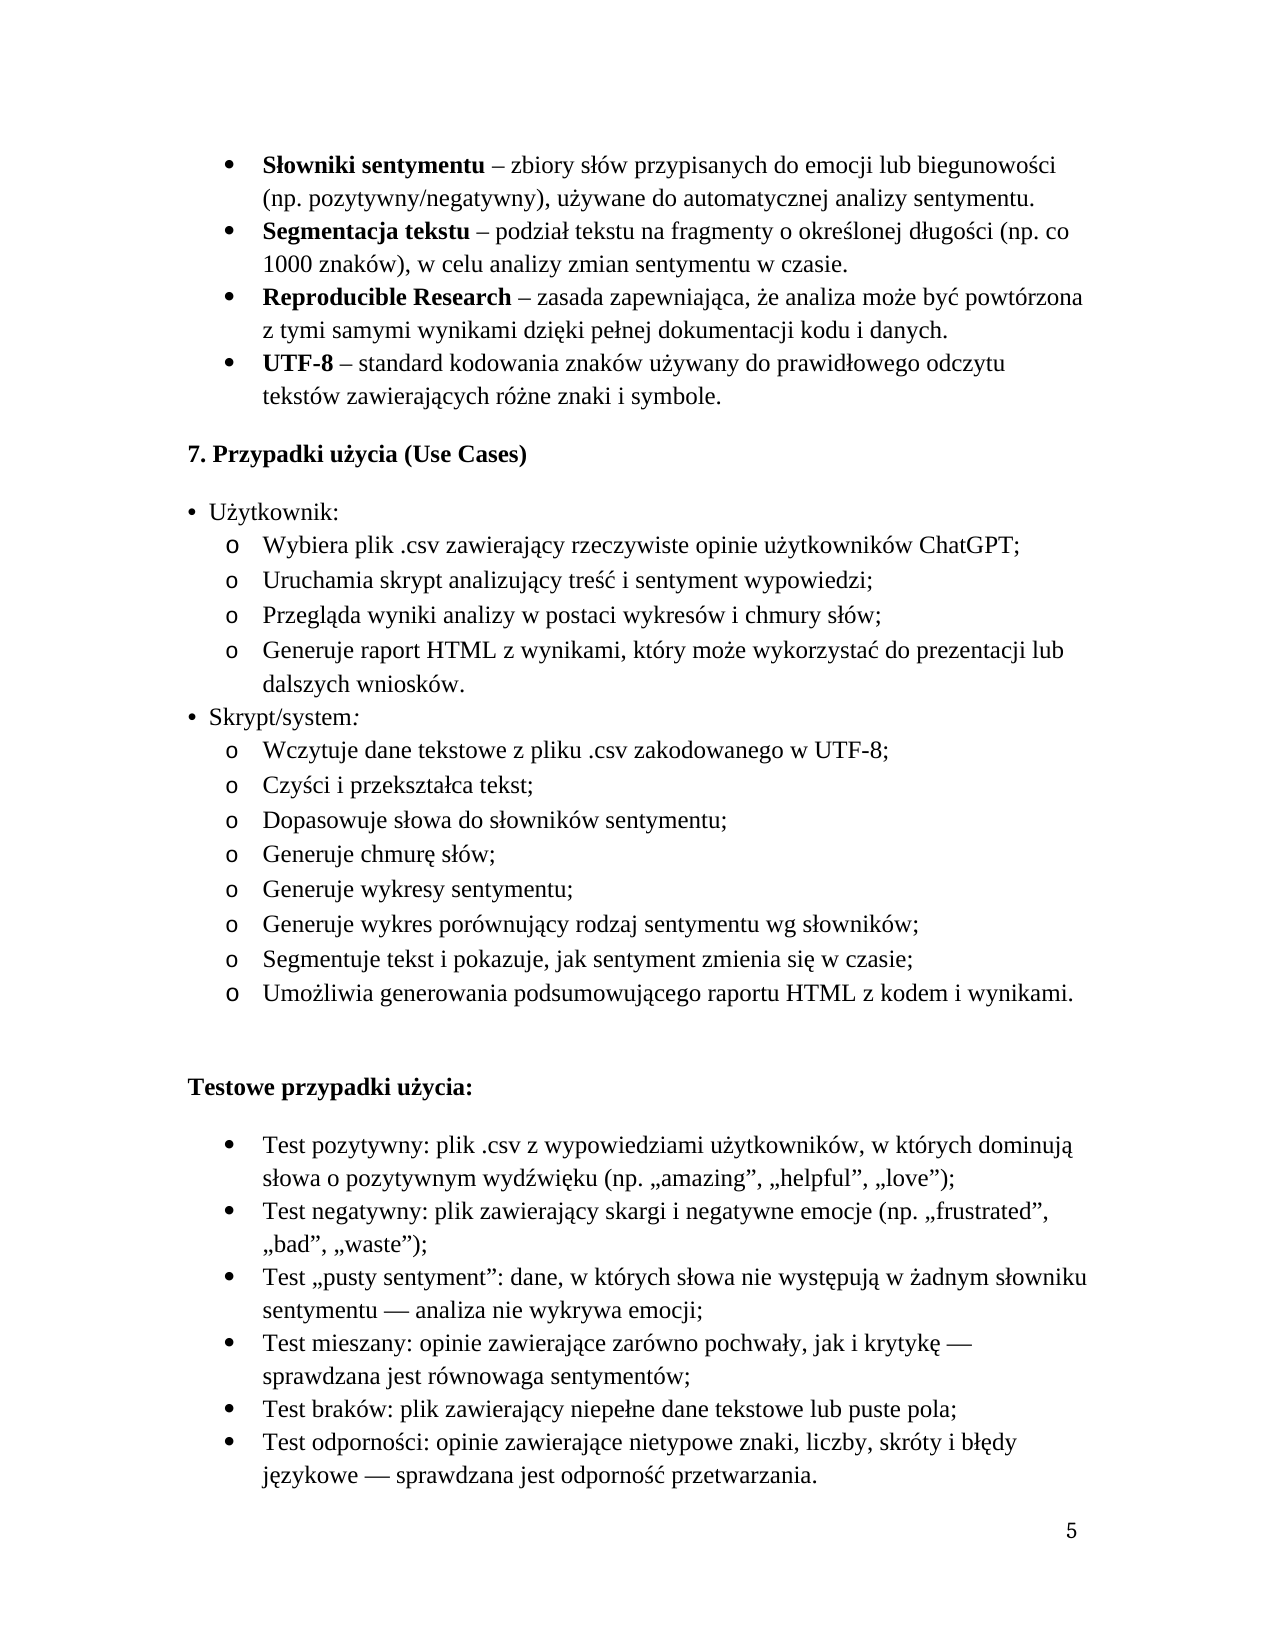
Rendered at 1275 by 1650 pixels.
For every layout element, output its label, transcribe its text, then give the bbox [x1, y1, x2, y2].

list Przegląda wyniki analizy w postaci wykresów i chmury słów; [225, 600, 1087, 631]
list Reproducible Research – zasada zapewniająca, że analiza może być powtórzona z tymi samymi wynikami dzięki pełnej dokumentacji kodu i danych. [225, 282, 1087, 344]
list Wybiera plik .csv zawierający rzeczywiste opinie użytkowników ChatGPT; [225, 530, 1087, 561]
list UTF-8 – standard kodowania znaków używany do prawidłowego odczytu tekstów zawierających różne znaki i symbole. [225, 348, 1087, 410]
list Wczytuje dane tekstowe z pliku .csv zakodowanego w UTF-8; [225, 736, 1087, 766]
list Czyści i przekształca tekst; [225, 770, 1087, 800]
list Generuje chmurę słów; [225, 839, 1087, 870]
list Test braków: plik zawierający niepełne dane tekstowe lub puste pola; [225, 1394, 1087, 1423]
subtitle 7. Przypadki użycia (Use Cases) [187, 439, 1087, 468]
list Test pozytywny: plik .csv z wypowiedziami użytkowników, w których dominują słowa o pozytywnym wydźwięku (np. „amazing”, „helpful”, „love”); [225, 1130, 1087, 1192]
list Generuje wykres porównujący rodzaj sentymentu wg słowników; [225, 909, 1087, 939]
list Test mieszany: opinie zawierające zarówno pochwały, jak i krytykę — sprawdzana jest równowaga sentymentów; [225, 1328, 1087, 1390]
list Test „pusty sentyment”: dane, w których słowa nie występują w żadnym słowniku sentymentu — analiza nie wykrywa emocji; [225, 1262, 1087, 1324]
list Segmentacja tekstu – podział tekstu na fragmenty o określonej długości (np. co 1000 znaków), w celu analizy zmian sentymentu w czasie. [225, 216, 1087, 278]
list Umożliwia generowania podsumowującego raportu HTML z kodem i wynikami. [225, 978, 1087, 1009]
list Test negatywny: plik zawierający skargi i negatywne emocje (np. „frustrated”, „bad”, „waste”); [225, 1196, 1087, 1258]
subtitle • Użytkownik: [187, 497, 1087, 526]
list Uruchamia skrypt analizujący treść i sentyment wypowiedzi; [225, 566, 1087, 596]
subtitle • Skrypt/system: [187, 702, 1087, 731]
list Segmentuje tekst i pokazuje, jak sentyment zmienia się w czasie; [225, 944, 1087, 974]
subtitle Testowe przypadki użycia: [187, 1072, 1087, 1101]
list Generuje raport HTML z wynikami, który może wykorzystać do prezentacji lub dalszych wniosków. [225, 635, 1087, 698]
list Dopasowuje słowa do słowników sentymentu; [225, 805, 1087, 835]
list Generuje wykresy sentymentu; [225, 874, 1087, 904]
list Słowniki sentymentu – zbiory słów przypisanych do emocji lub biegunowości (np. pozytywny/negatywny), używane do automatycznej analizy sentymentu. [225, 150, 1087, 212]
list Test odporności: opinie zawierające nietypowe znaki, liczby, skróty i błędy językowe — sprawdzana jest odporność przetwarzania. [225, 1427, 1087, 1489]
